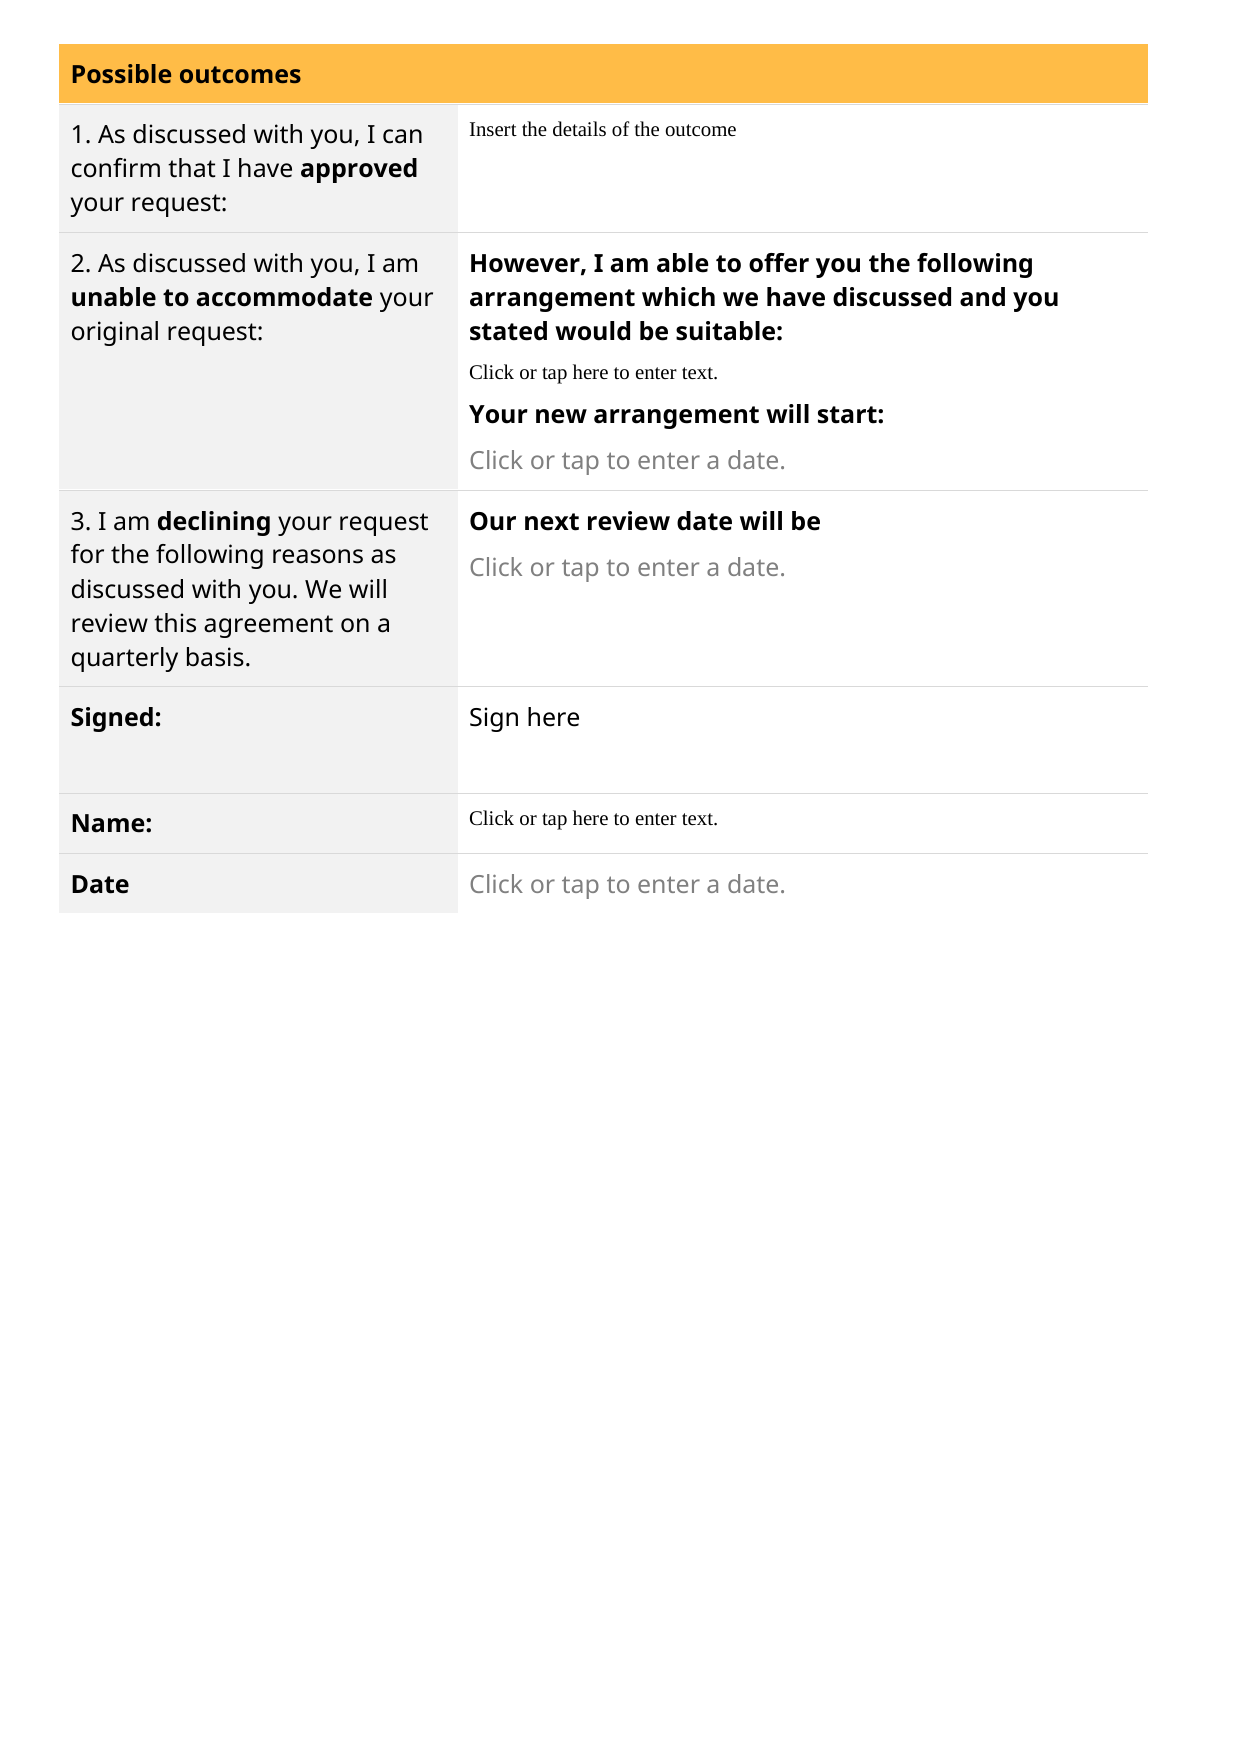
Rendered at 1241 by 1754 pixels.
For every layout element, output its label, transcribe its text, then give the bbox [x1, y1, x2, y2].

table_cell However, I am able to offer you the following arrangement which we have discussed and you stated would be suitable: Your new arrangement will start: [458, 233, 1148, 489]
table_header [458, 44, 1148, 103]
table_cell Name: [59, 794, 458, 853]
table_cell Signed: [59, 687, 458, 793]
table_cell 1. As discussed with you, I can confirm that I have approved your request: [59, 105, 458, 232]
table_cell 3. I am declining your request for the following reasons as discussed with you. We will review this agreement on a quarterly basis. [59, 491, 458, 686]
table_cell Sign here [458, 687, 1148, 793]
table_cell Date [59, 854, 458, 913]
table_header Possible outcomes [59, 44, 458, 103]
table_cell 2. As discussed with you, I am unable to accommodate your original request: [59, 233, 458, 489]
table_cell Our next review date will be [458, 491, 1148, 686]
